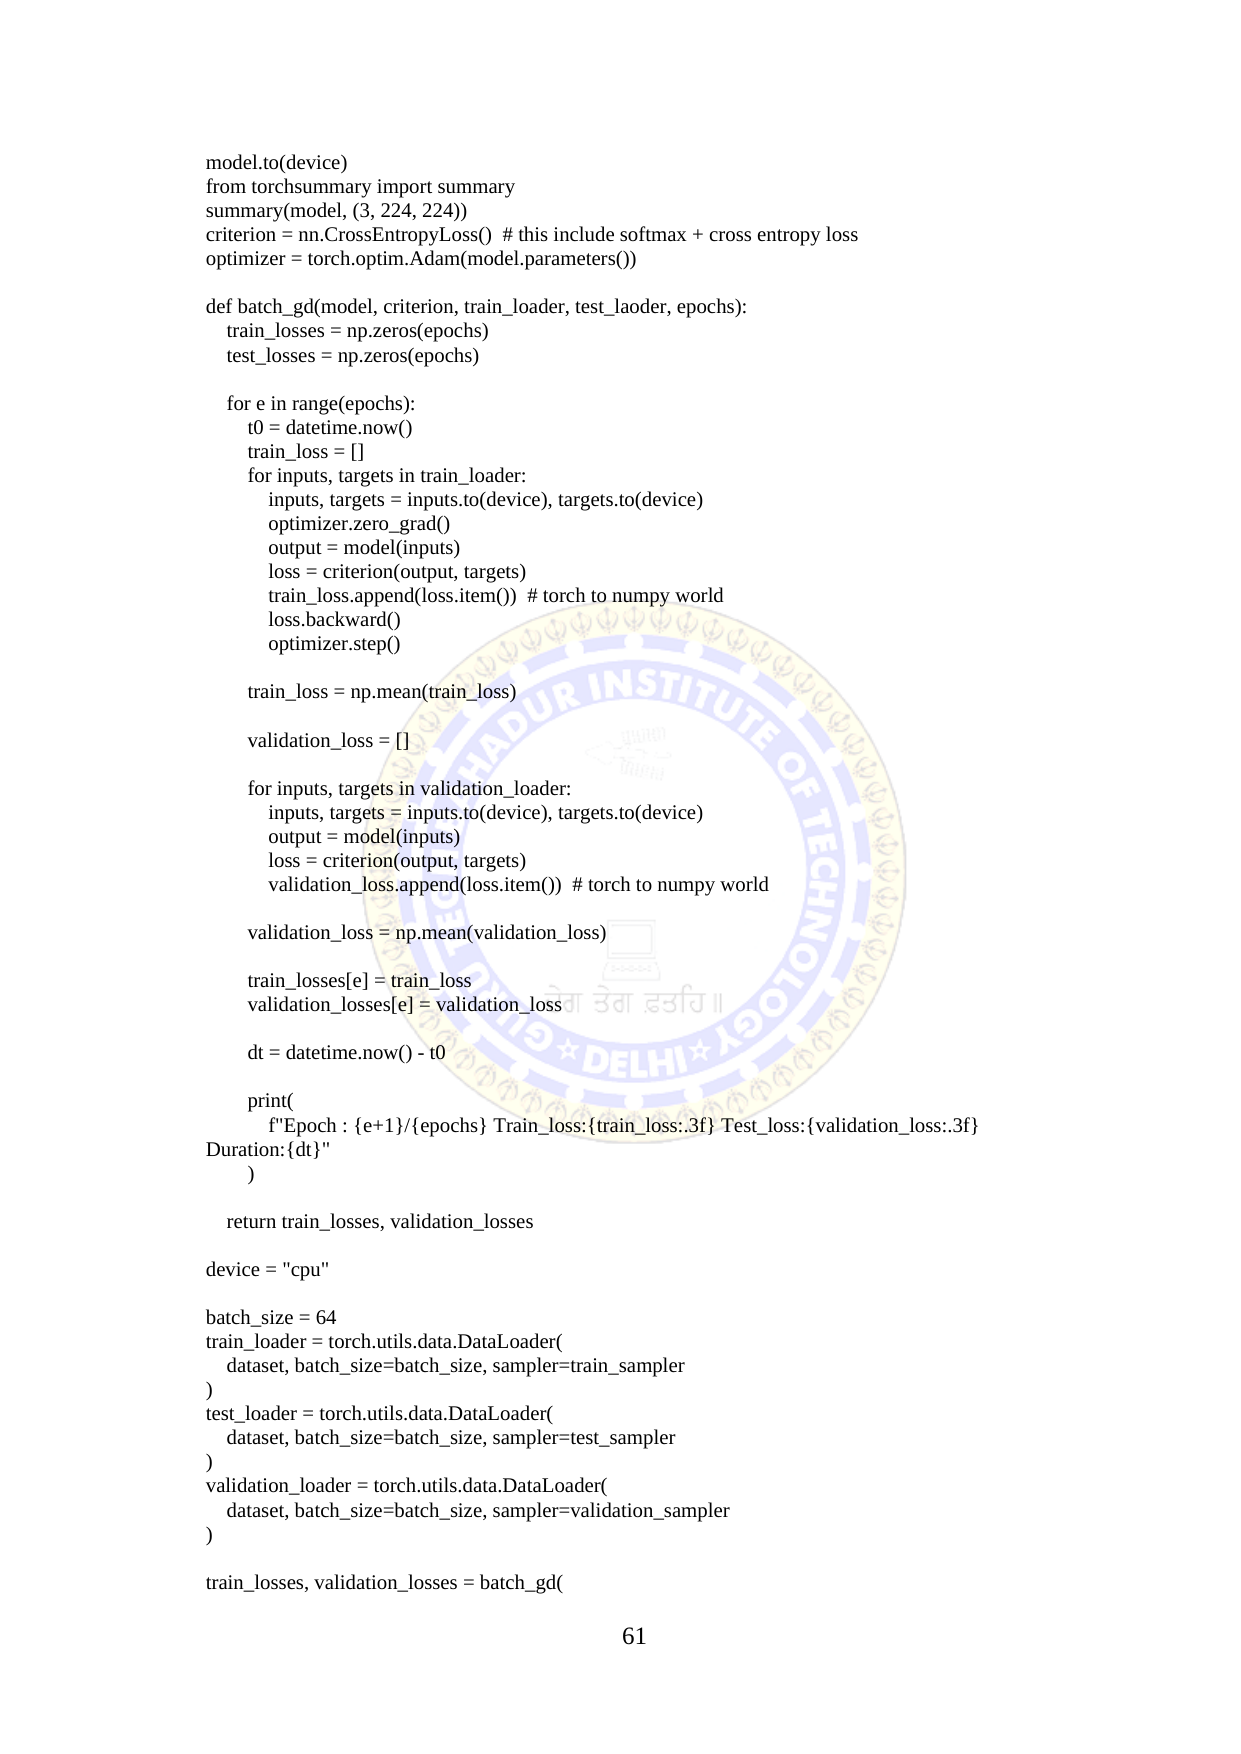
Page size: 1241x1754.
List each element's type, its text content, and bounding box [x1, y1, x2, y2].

text train_loader = torch.utils.data.DataLoader( [206, 1329, 1063, 1353]
text ) [206, 1449, 1063, 1473]
text t0 = datetime.now() [206, 415, 1063, 439]
text from torchsummary import summary [206, 174, 1063, 198]
text validation_loss = np.mean(validation_loss) [206, 920, 1063, 944]
text test_loader = torch.utils.data.DataLoader( [206, 1401, 1063, 1425]
text ) [206, 1377, 1063, 1401]
text criterion = nn.CrossEntropyLoss() # this include softmax + cross entropy loss [206, 222, 1063, 246]
text optimizer.step() [206, 631, 1063, 655]
text train_loss = [] [206, 439, 1063, 463]
text test_losses = np.zeros(epochs) [206, 342, 1063, 367]
text ) [206, 1522, 1063, 1546]
text optimizer = torch.optim.Adam(model.parameters()) [206, 246, 1063, 270]
text return train_losses, validation_losses [206, 1209, 1063, 1233]
text device = "cpu" [206, 1257, 1063, 1281]
text print( [206, 1088, 1063, 1112]
text validation_loss.append(loss.item()) # torch to numpy world [206, 872, 1063, 896]
text dataset, batch_size=batch_size, sampler=train_sampler [206, 1353, 1063, 1377]
text output = model(inputs) [206, 535, 1063, 559]
text inputs, targets = inputs.to(device), targets.to(device) [206, 800, 1063, 824]
text optimizer.zero_grad() [206, 511, 1063, 535]
text train_losses, validation_losses = batch_gd( [206, 1570, 1063, 1594]
text train_losses[e] = train_loss [206, 968, 1063, 992]
text inputs, targets = inputs.to(device), targets.to(device) [206, 487, 1063, 511]
text train_loss.append(loss.item()) # torch to numpy world [206, 583, 1063, 607]
text for inputs, targets in train_loader: [206, 463, 1063, 487]
text summary(model, (3, 224, 224)) [206, 198, 1063, 222]
text f"Epoch : {e+1}/{epochs} Train_loss:{train_loss:.3f} Test_loss:{validation_loss:.3f} Duration:{dt}" [206, 1112, 1063, 1161]
text for e in range(epochs): [206, 391, 1063, 415]
text loss = criterion(output, targets) [206, 559, 1063, 583]
text dataset, batch_size=batch_size, sampler=validation_sampler [206, 1497, 1063, 1522]
text train_losses = np.zeros(epochs) [206, 318, 1063, 342]
text validation_losses[e] = validation_loss [206, 992, 1063, 1016]
text validation_loader = torch.utils.data.DataLoader( [206, 1473, 1063, 1497]
text loss.backward() [206, 607, 1063, 631]
text model.to(device) [206, 150, 1063, 174]
text loss = criterion(output, targets) [206, 848, 1063, 872]
text for inputs, targets in validation_loader: [206, 776, 1063, 800]
text validation_loss = [] [206, 727, 1063, 752]
text train_loss = np.mean(train_loss) [206, 679, 1063, 703]
text dt = datetime.now() - t0 [206, 1040, 1063, 1064]
text dataset, batch_size=batch_size, sampler=test_sampler [206, 1425, 1063, 1449]
text output = model(inputs) [206, 824, 1063, 848]
text def batch_gd(model, criterion, train_loader, test_laoder, epochs): [206, 294, 1063, 318]
text ) [206, 1161, 1063, 1185]
text batch_size = 64 [206, 1305, 1063, 1329]
